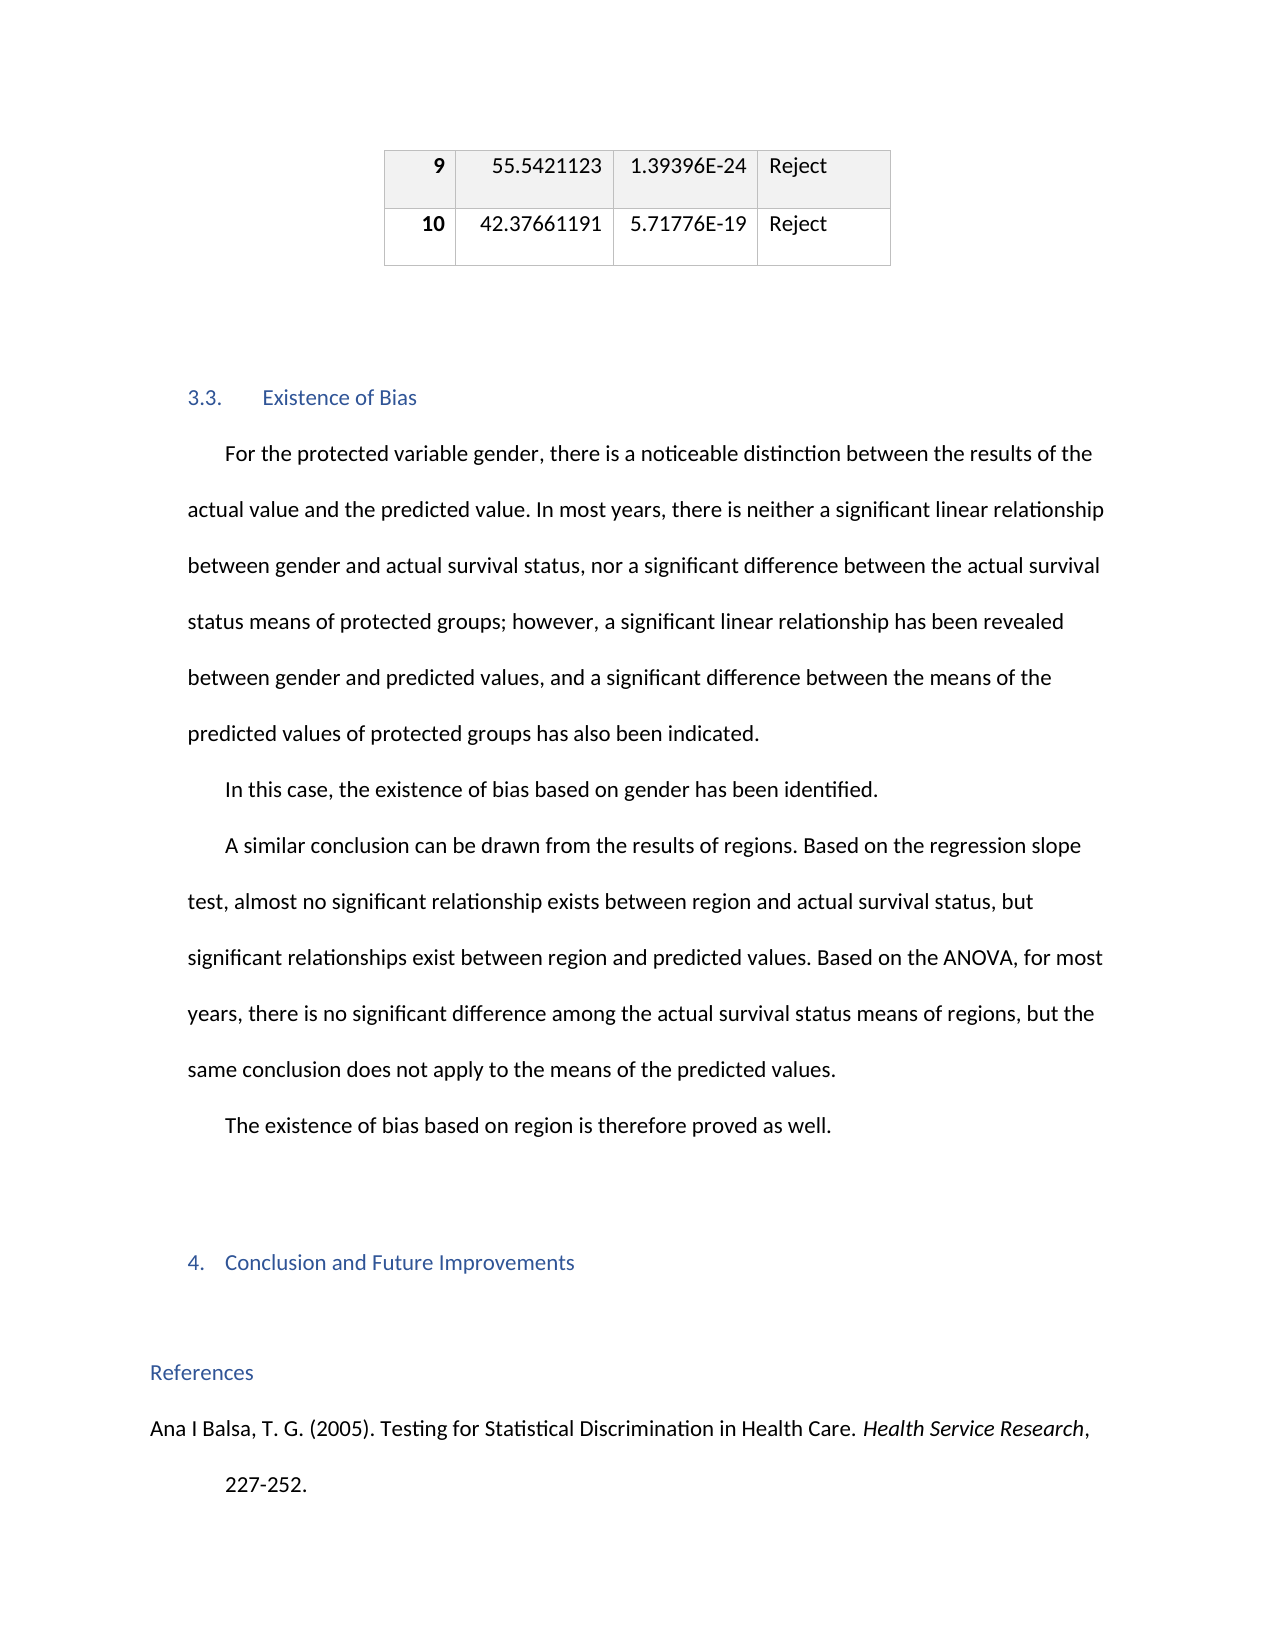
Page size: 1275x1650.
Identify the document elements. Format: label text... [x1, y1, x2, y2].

table_cell Reject [758, 151, 890, 208]
text A similar conclusion can be drawn from the results of regions. Based on the regression slope test, almost no significant relationship exists between region and actual survival status, but significant relationships exist between region and predicted values. Based on the ANOVA, for most years, there is no significant difference among the actual survival status means of regions, but the same conclusion does not apply to the means of the predicted values. [187, 831, 1125, 1083]
subtitle Conclusion and Future Improvements [187, 1248, 1125, 1276]
subtitle Existence of Bias [187, 383, 1125, 411]
table_cell 5.71776E-19 [614, 209, 757, 265]
text Ana I Balsa, T. G. (2005). Testing for Statistical Discrimination in Health Care. Health Service Research, 227-252. [150, 1414, 1125, 1498]
table_cell 10 [385, 209, 455, 265]
table_cell Reject [758, 209, 890, 265]
table_cell 1.39396E-24 [614, 151, 757, 208]
text For the protected variable gender, there is a noticeable distinction between the results of the actual value and the predicted value. In most years, there is neither a significant linear relationship between gender and actual survival status, nor a significant difference between the actual survival status means of protected groups; however, a significant linear relationship has been revealed between gender and predicted values, and a significant difference between the means of the predicted values of protected groups has also been indicated. [187, 439, 1125, 747]
table_cell 55.5421123 [456, 151, 613, 208]
subtitle References [150, 1358, 1125, 1386]
table_cell 9 [385, 151, 455, 208]
text In this case, the existence of bias based on gender has been identified. [187, 775, 1125, 803]
text The existence of bias based on region is therefore proved as well. [187, 1111, 1125, 1139]
table_cell 42.37661191 [456, 209, 613, 265]
